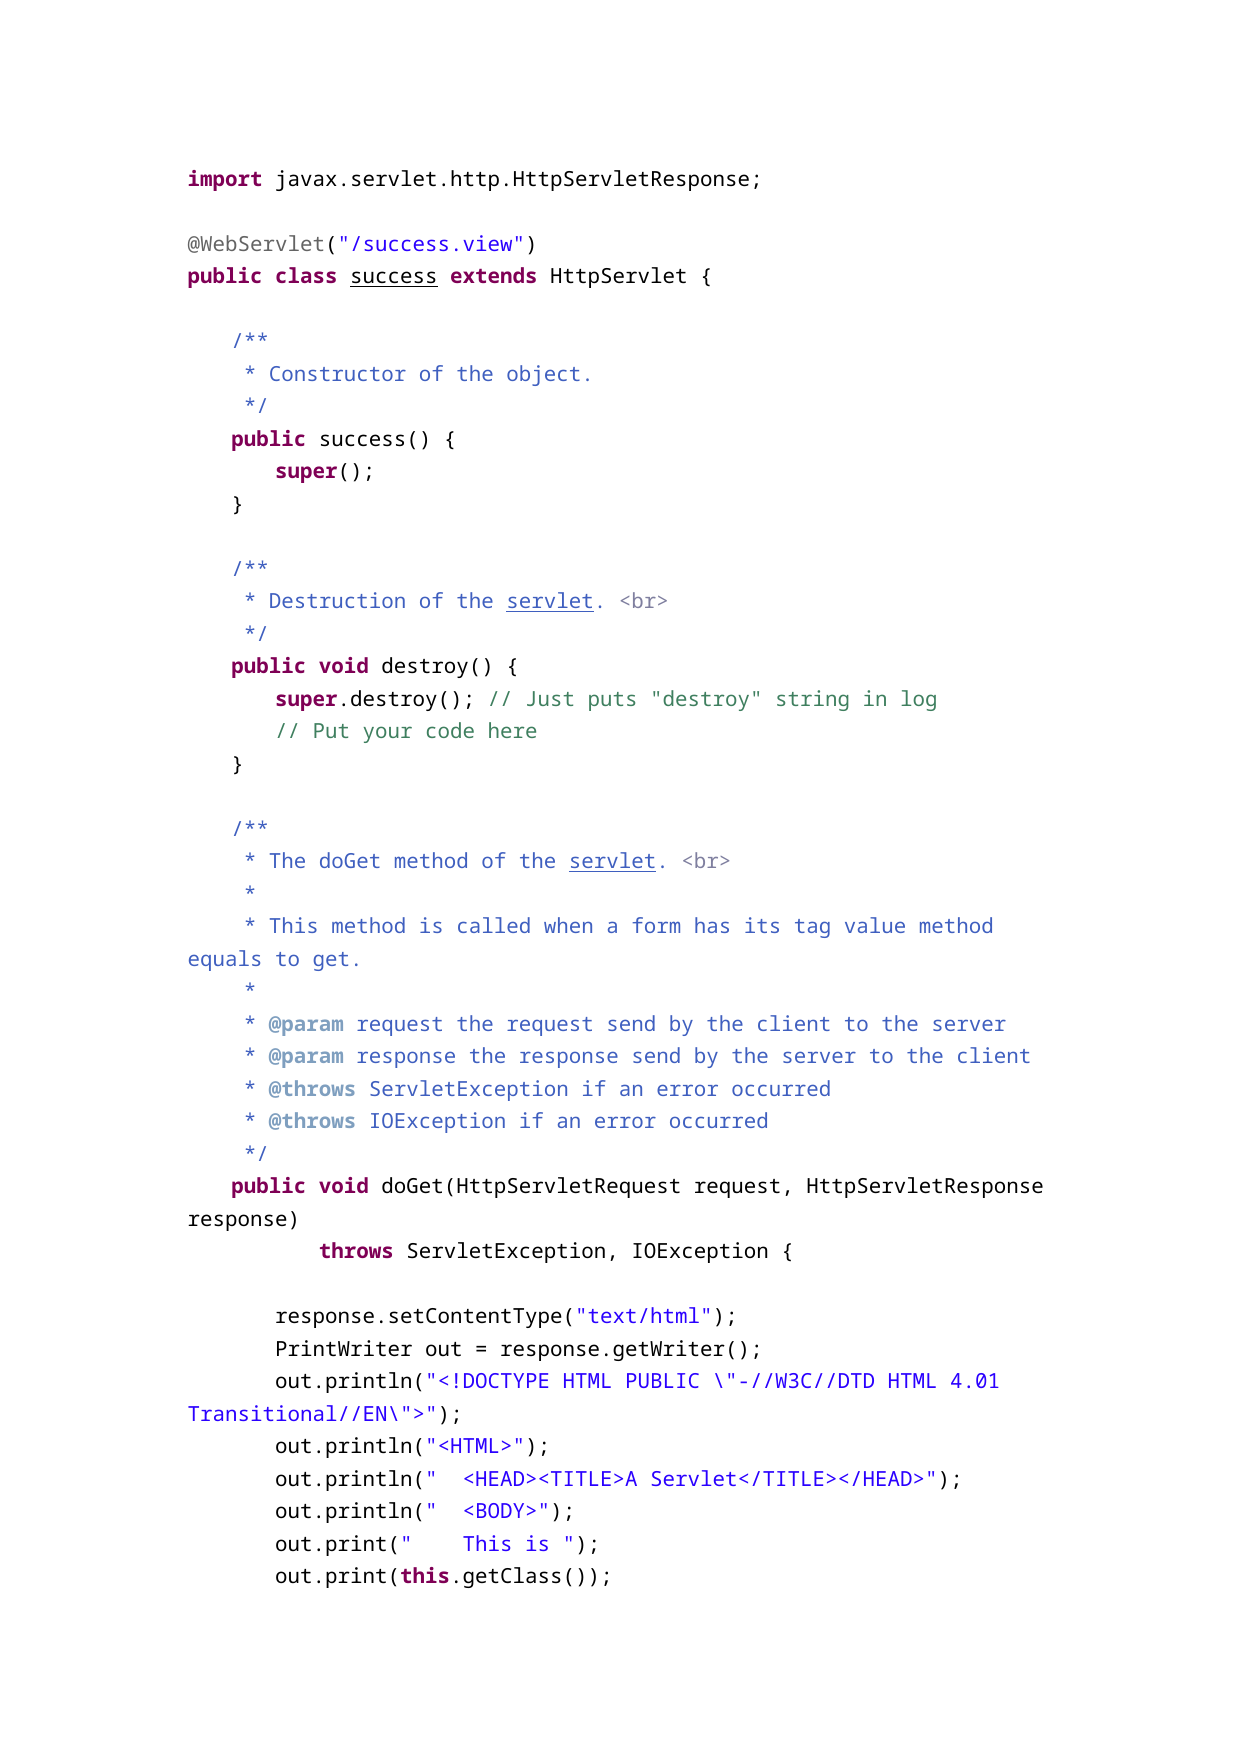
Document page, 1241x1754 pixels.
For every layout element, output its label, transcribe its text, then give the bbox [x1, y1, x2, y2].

text out.print(this.getClass()); [187, 1559, 1053, 1592]
text super(); [187, 454, 1053, 487]
text } [187, 487, 1053, 519]
text response.setContentType("text/html"); [187, 1299, 1053, 1332]
text out.println(" <HEAD><TITLE>A Servlet</TITLE></HEAD>"); [187, 1462, 1053, 1494]
text public void doGet(HttpServletRequest request, HttpServletResponse response) [187, 1169, 1053, 1234]
text /** [187, 812, 1053, 844]
text * @throws ServletException if an error occurred [187, 1072, 1053, 1104]
text * Constructor of the object. [187, 357, 1053, 389]
text * The doGet method of the servlet. <br> [187, 844, 1053, 877]
text */ [187, 389, 1053, 422]
text out.println(" <BODY>"); [187, 1494, 1053, 1527]
text * Destruction of the servlet. <br> [187, 584, 1053, 617]
text * [187, 877, 1053, 909]
text @WebServlet("/success.view") [187, 227, 1053, 259]
text /** [187, 552, 1053, 584]
text */ [187, 1137, 1053, 1169]
text * @throws IOException if an error occurred [187, 1104, 1053, 1137]
text public success() { [187, 422, 1053, 454]
text } [187, 747, 1053, 779]
text out.print(" This is "); [187, 1527, 1053, 1559]
text import javax.servlet.http.HttpServletResponse; [187, 162, 1053, 194]
text */ [187, 617, 1053, 649]
text * [187, 974, 1053, 1007]
text /** [187, 324, 1053, 357]
text public class success extends HttpServlet { [187, 259, 1053, 292]
text super.destroy(); // Just puts "destroy" string in log [187, 682, 1053, 714]
text throws ServletException, IOException { [187, 1234, 1053, 1267]
text * @param response the response send by the server to the client [187, 1039, 1053, 1072]
text * @param request the request send by the client to the server [187, 1007, 1053, 1039]
text out.println("<!DOCTYPE HTML PUBLIC \"-//W3C//DTD HTML 4.01 Transitional//EN\">"); [187, 1364, 1053, 1429]
text * This method is called when a form has its tag value method equals to get. [187, 909, 1053, 974]
text public void destroy() { [187, 649, 1053, 682]
text // Put your code here [187, 714, 1053, 747]
text out.println("<HTML>"); [187, 1429, 1053, 1462]
text PrintWriter out = response.getWriter(); [187, 1332, 1053, 1364]
